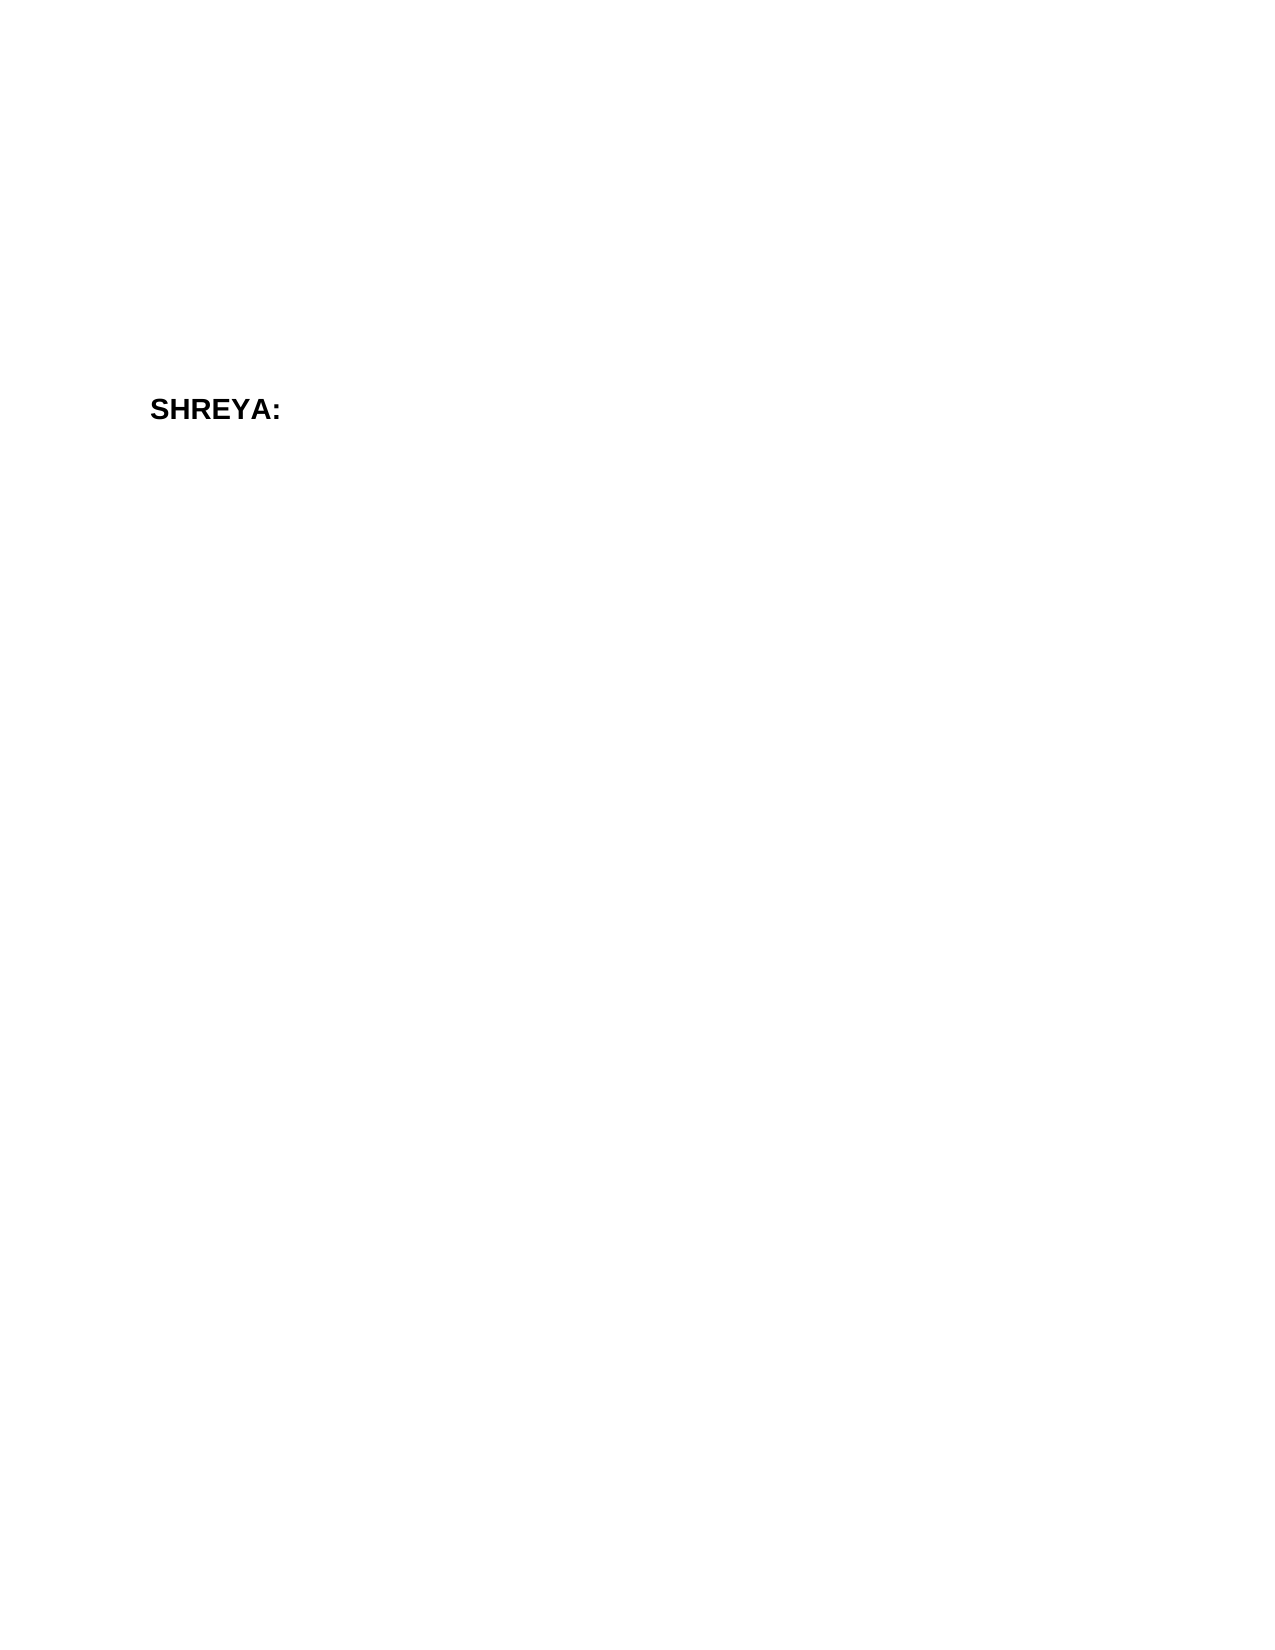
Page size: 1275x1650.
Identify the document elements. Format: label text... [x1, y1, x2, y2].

text SHREYA: [150, 392, 1125, 425]
